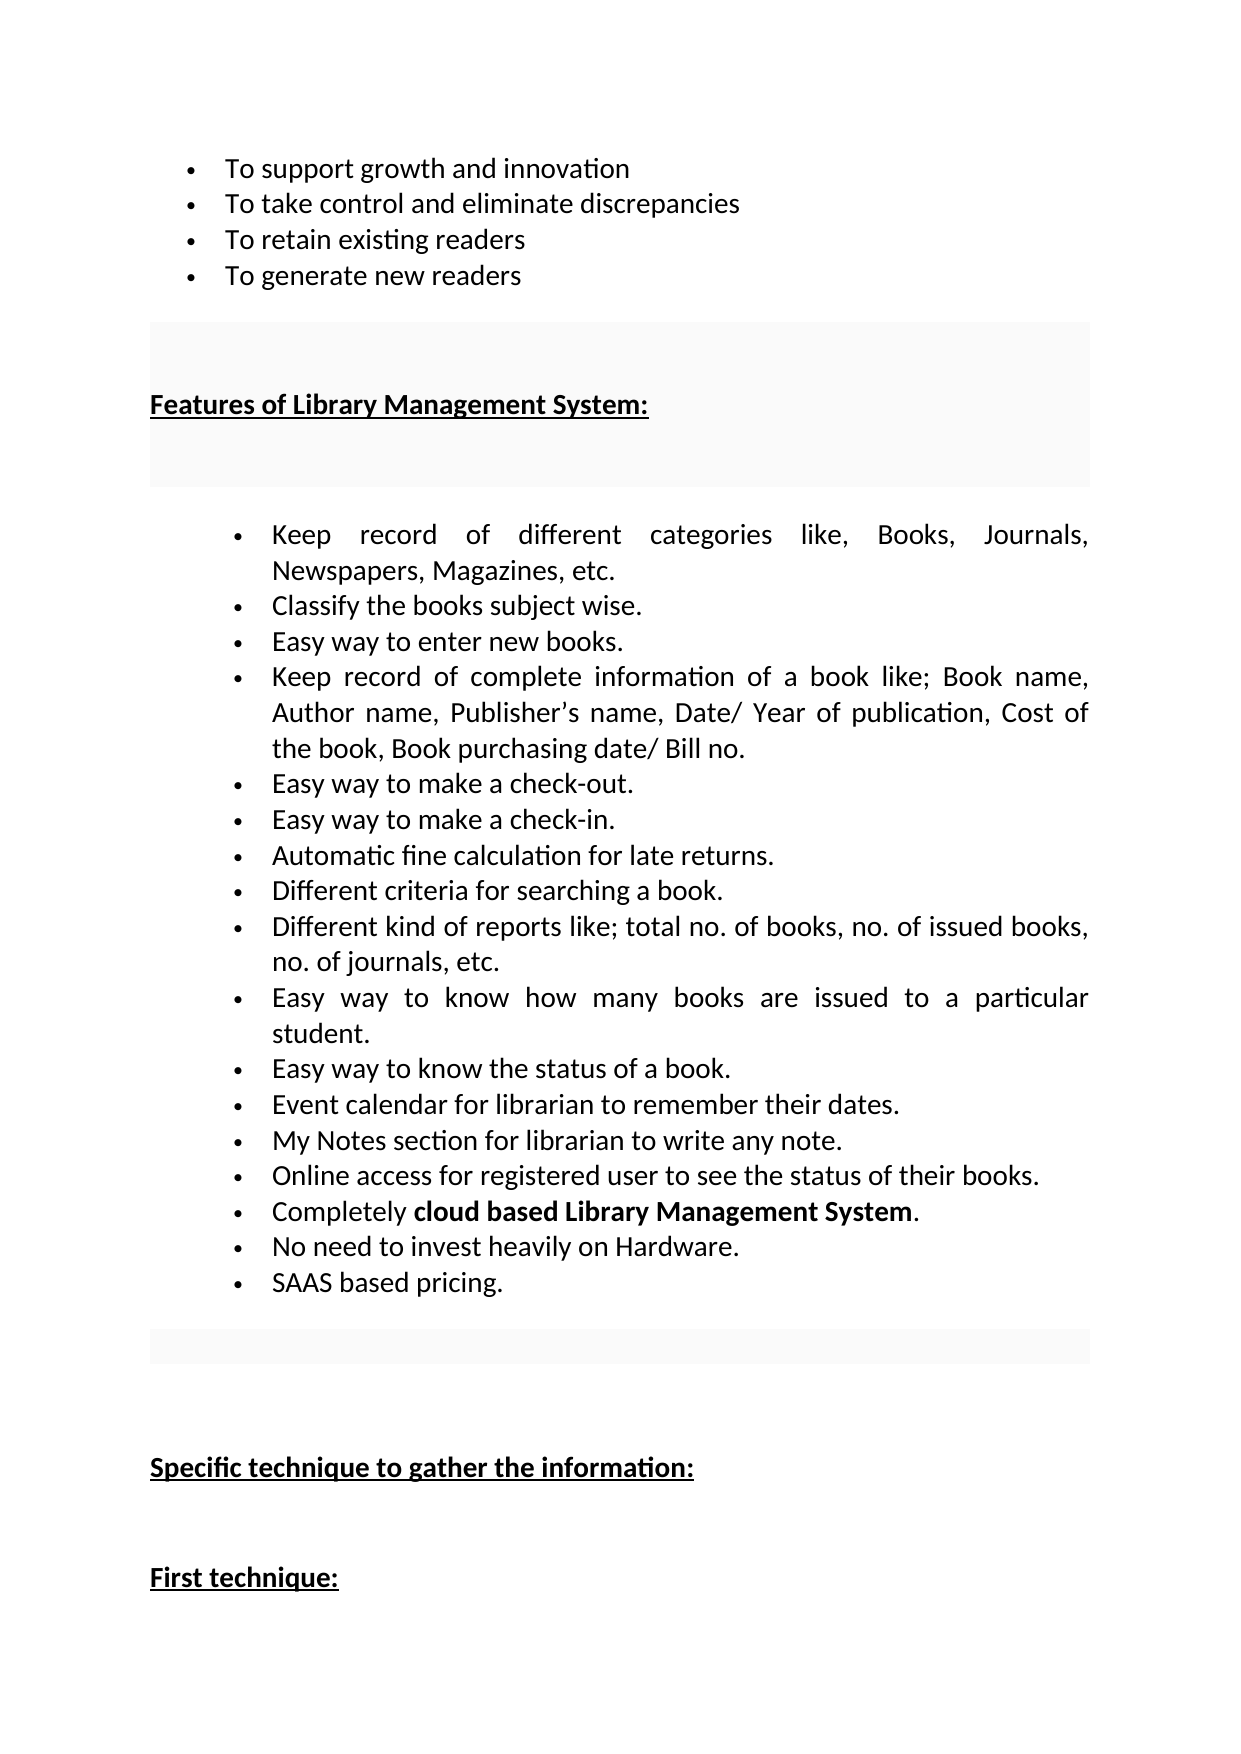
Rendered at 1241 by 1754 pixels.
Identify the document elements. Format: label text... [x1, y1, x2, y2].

list Event calendar for librarian to remember their dates. [234, 1086, 1090, 1122]
list Easy way to make a check-in. [234, 801, 1090, 837]
list Easy way to enter new books. [234, 623, 1090, 658]
list Different criteria for searching a book. [234, 872, 1090, 908]
list To take control and eliminate discrepancies [187, 186, 1090, 221]
list No need to invest heavily on Hardware. [234, 1228, 1090, 1264]
text First technique: [150, 1559, 1090, 1595]
list Easy way to know how many books are issued to a particular student. [234, 979, 1090, 1050]
list My Notes section for librarian to write any note. [234, 1122, 1090, 1157]
list To generate new readers [187, 257, 1090, 292]
list Keep record of complete information of a book like; Book name, Author name, Publisher’s name, Date/ Year of publication, Cost of the book, Book purchasing date/ Bill no. [234, 658, 1090, 765]
list Online access for registered user to see the status of their books. [234, 1157, 1090, 1193]
list To support growth and innovation [187, 150, 1090, 186]
list SAAS based pricing. [234, 1264, 1090, 1300]
list Classify the books subject wise. [234, 587, 1090, 623]
text Specific technique to gather the information: [150, 1449, 1090, 1484]
list To retain existing readers [187, 221, 1090, 257]
list Completely cloud based Library Management System. [234, 1193, 1090, 1228]
list Easy way to know the status of a book. [234, 1050, 1090, 1086]
list Keep record of different categories like, Books, Journals, Newspapers, Magazines, etc. [234, 516, 1090, 587]
list Different kind of reports like; total no. of books, no. of issued books, no. of journals, etc. [234, 908, 1090, 979]
list Automatic fine calculation for late returns. [234, 837, 1090, 872]
list Easy way to make a check-out. [234, 765, 1090, 801]
text Features of Library Management System: [150, 386, 1090, 422]
